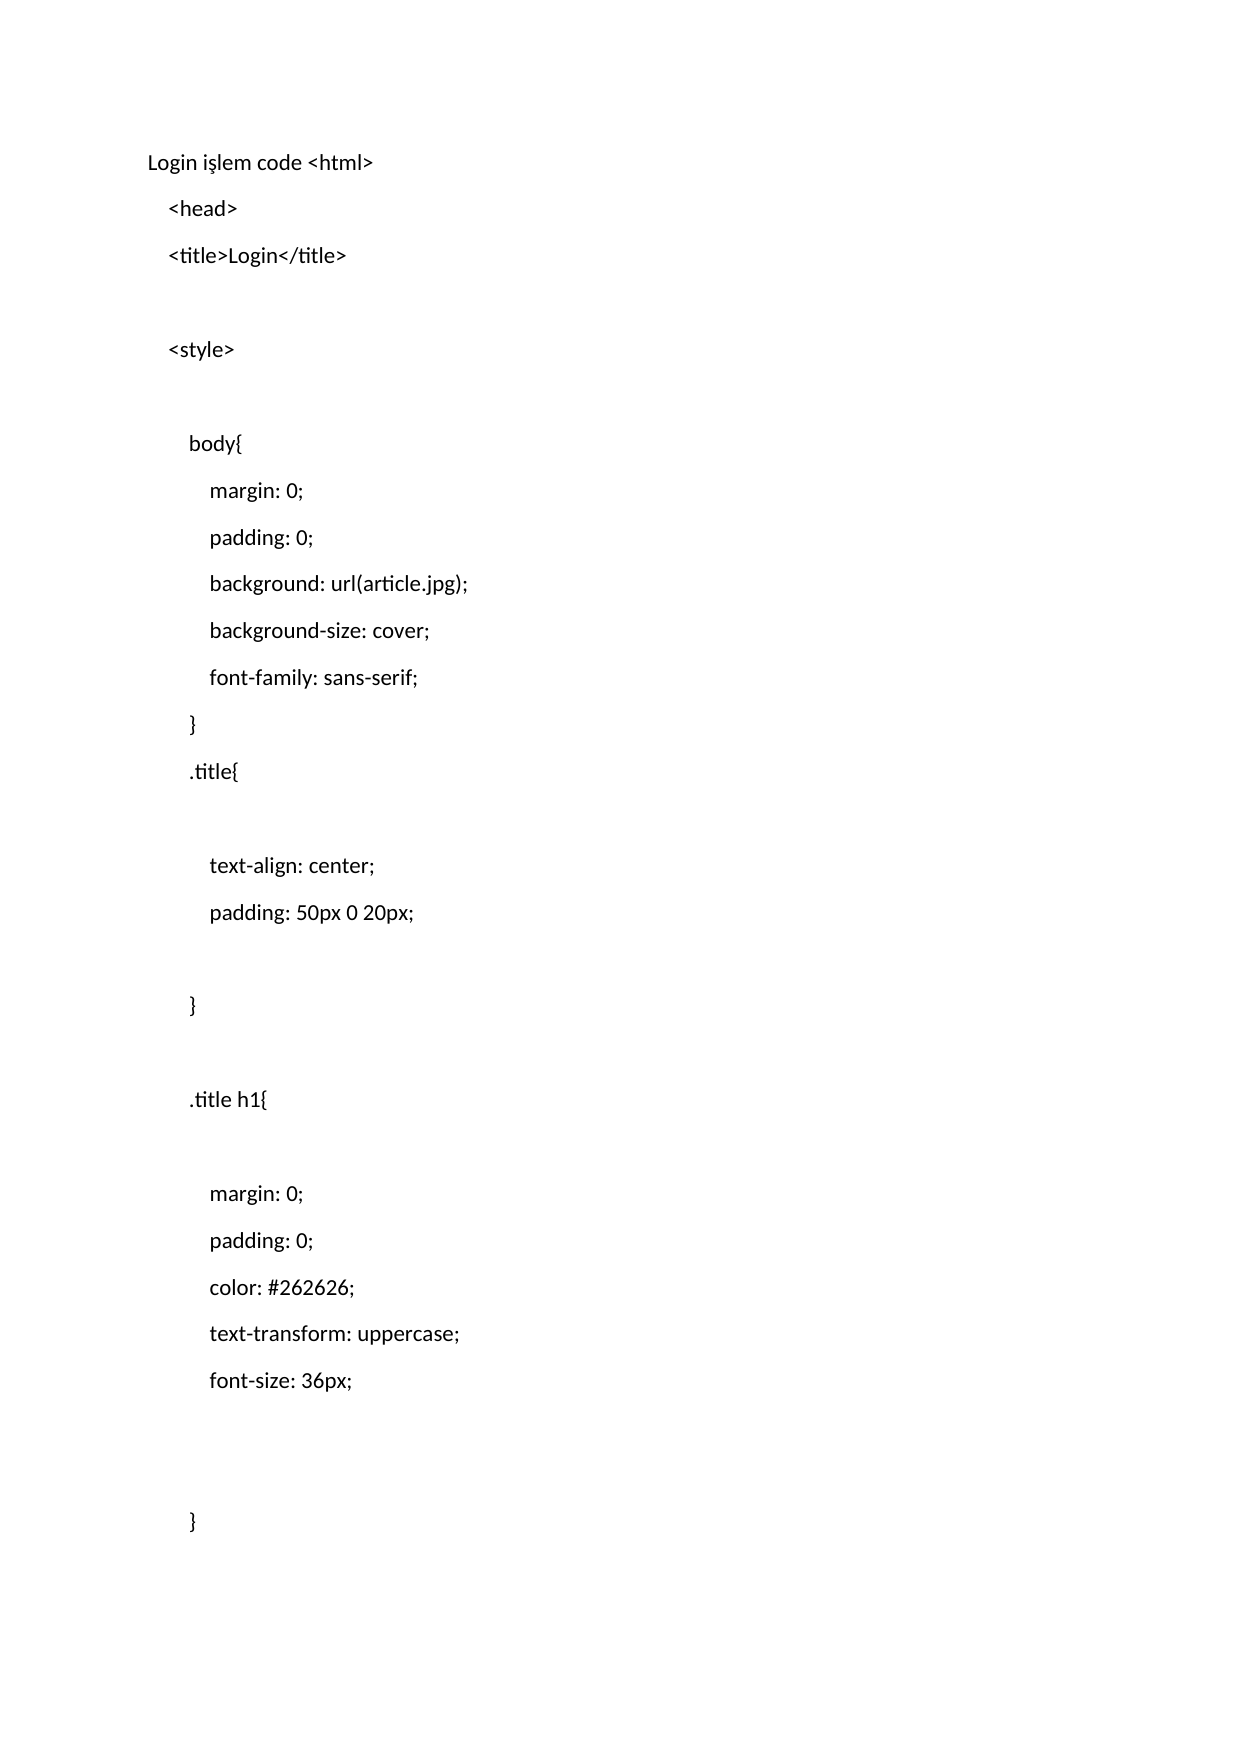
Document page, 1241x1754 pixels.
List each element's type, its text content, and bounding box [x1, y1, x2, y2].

text background: url(article.jpg); [148, 569, 1093, 597]
text padding: 0; [148, 523, 1093, 551]
text padding: 50px 0 20px; [148, 898, 1093, 926]
text font-size: 36px; [148, 1366, 1093, 1394]
text <head> [148, 194, 1093, 222]
text .title{ [148, 757, 1093, 785]
text Login işlem code <html> [148, 148, 1093, 176]
text } [148, 710, 1093, 738]
text margin: 0; [148, 1179, 1093, 1207]
text background-size: cover; [148, 616, 1093, 644]
text margin: 0; [148, 476, 1093, 504]
text <title>Login</title> [148, 241, 1093, 269]
text text-transform: uppercase; [148, 1319, 1093, 1347]
text .title h1{ [148, 1085, 1093, 1113]
text text-align: center; [148, 851, 1093, 879]
text } [148, 1507, 1093, 1535]
text padding: 0; [148, 1226, 1093, 1254]
text } [148, 991, 1093, 1019]
text font-family: sans-serif; [148, 663, 1093, 691]
text <style> [148, 335, 1093, 363]
text body{ [148, 429, 1093, 457]
text color: #262626; [148, 1273, 1093, 1301]
